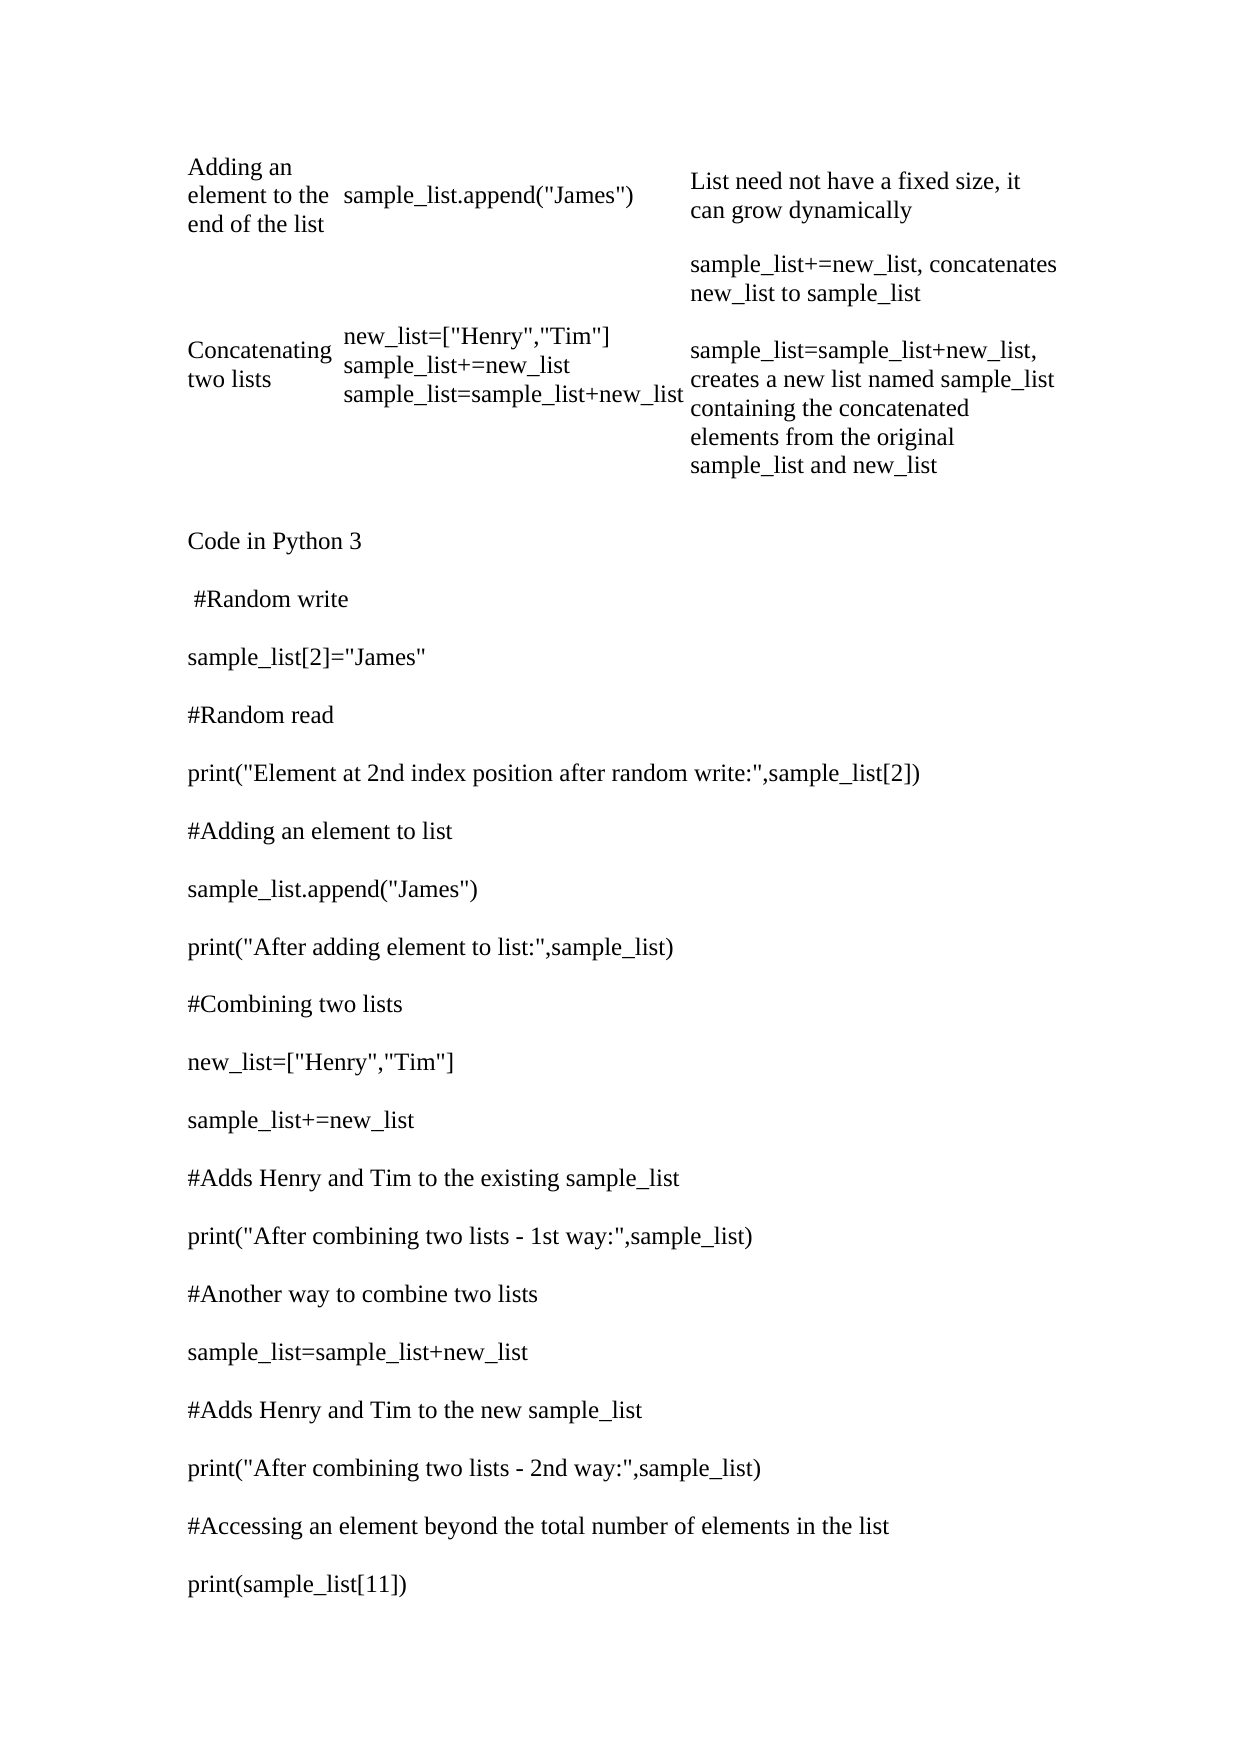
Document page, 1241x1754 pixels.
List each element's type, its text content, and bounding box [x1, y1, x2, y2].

text #Combining two lists [187, 989, 1053, 1018]
text print("After combining two lists - 1st way:",sample_list) [187, 1221, 1053, 1250]
text sample_list[2]="James" [187, 642, 1053, 671]
text #Adding an element to list [187, 816, 1053, 844]
text #Random write [187, 584, 1053, 613]
text Code in Python 3 [187, 526, 1053, 555]
text #Adds Henry and Tim to the new sample_list [187, 1395, 1053, 1424]
table_cell new_list=["Henry","Tim"] sample_list+=new_list sample_list=sample_list+new_list [342, 248, 689, 489]
table_header Adding an element to the end of the list [186, 150, 342, 248]
text sample_list.append("James") [187, 874, 1053, 902]
text #Accessing an element beyond the total number of elements in the list [187, 1511, 1053, 1539]
text #Adds Henry and Tim to the existing sample_list [187, 1163, 1053, 1192]
table_cell Concatenating two lists [186, 248, 342, 489]
text #Random read [187, 700, 1053, 729]
table_header sample_list.append("James") [342, 150, 689, 248]
text print("Element at 2nd index position after random write:",sample_list[2]) [187, 758, 1053, 787]
text new_list=["Henry","Tim"] [187, 1047, 1053, 1076]
table_header List need not have a fixed size, it can grow dynamically [689, 150, 1061, 248]
text print("After adding element to list:",sample_list) [187, 932, 1053, 960]
text sample_list=sample_list+new_list [187, 1337, 1053, 1366]
table_cell sample_list+=new_list, concatenates new_list to sample_list sample_list=sample_list+new_list, creates a new list named sample_list containing the concatenated elements from the original sample_list and new_list [689, 248, 1061, 489]
text sample_list+=new_list [187, 1105, 1053, 1134]
text #Another way to combine two lists [187, 1279, 1053, 1308]
text print(sample_list[11]) [187, 1569, 1053, 1597]
text print("After combining two lists - 2nd way:",sample_list) [187, 1453, 1053, 1482]
